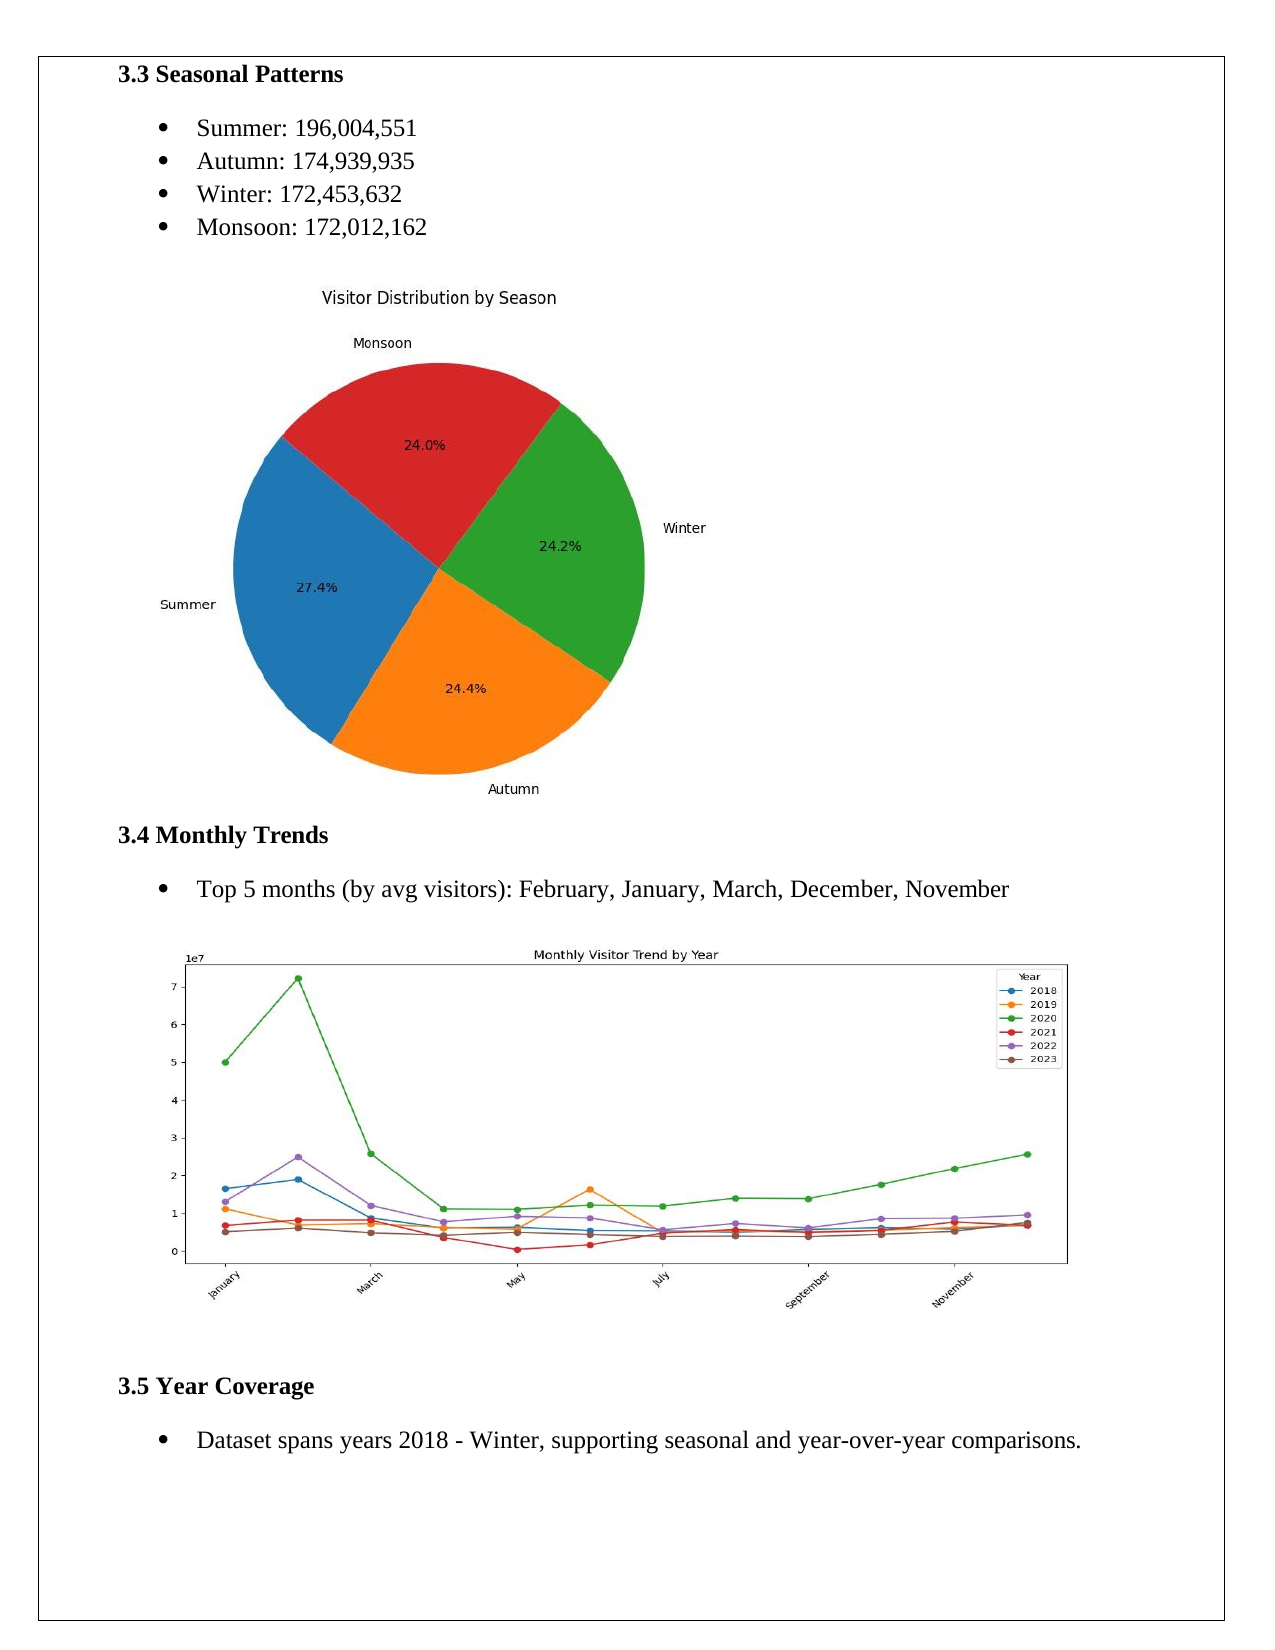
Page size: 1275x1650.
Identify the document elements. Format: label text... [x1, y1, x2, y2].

list Autumn: 174,939,935 [159, 146, 1200, 174]
picture [158, 285, 708, 308]
list Top 5 months (by avg visitors): February, January, March, December, November [159, 874, 1200, 903]
list Monsoon: 172,012,162 [159, 212, 1200, 241]
subtitle Year Coverage [118, 1371, 1200, 1400]
list Dataset spans years 2018 - Winter, supporting seasonal and year-over-year comparisons. [159, 1425, 1200, 1454]
list Winter: 172,453,632 [159, 179, 1200, 207]
picture [171, 945, 1072, 1309]
subtitle Monthly Trends [118, 308, 1200, 849]
list Summer: 196,004,551 [159, 113, 1200, 142]
subtitle Seasonal Patterns [118, 59, 1200, 88]
